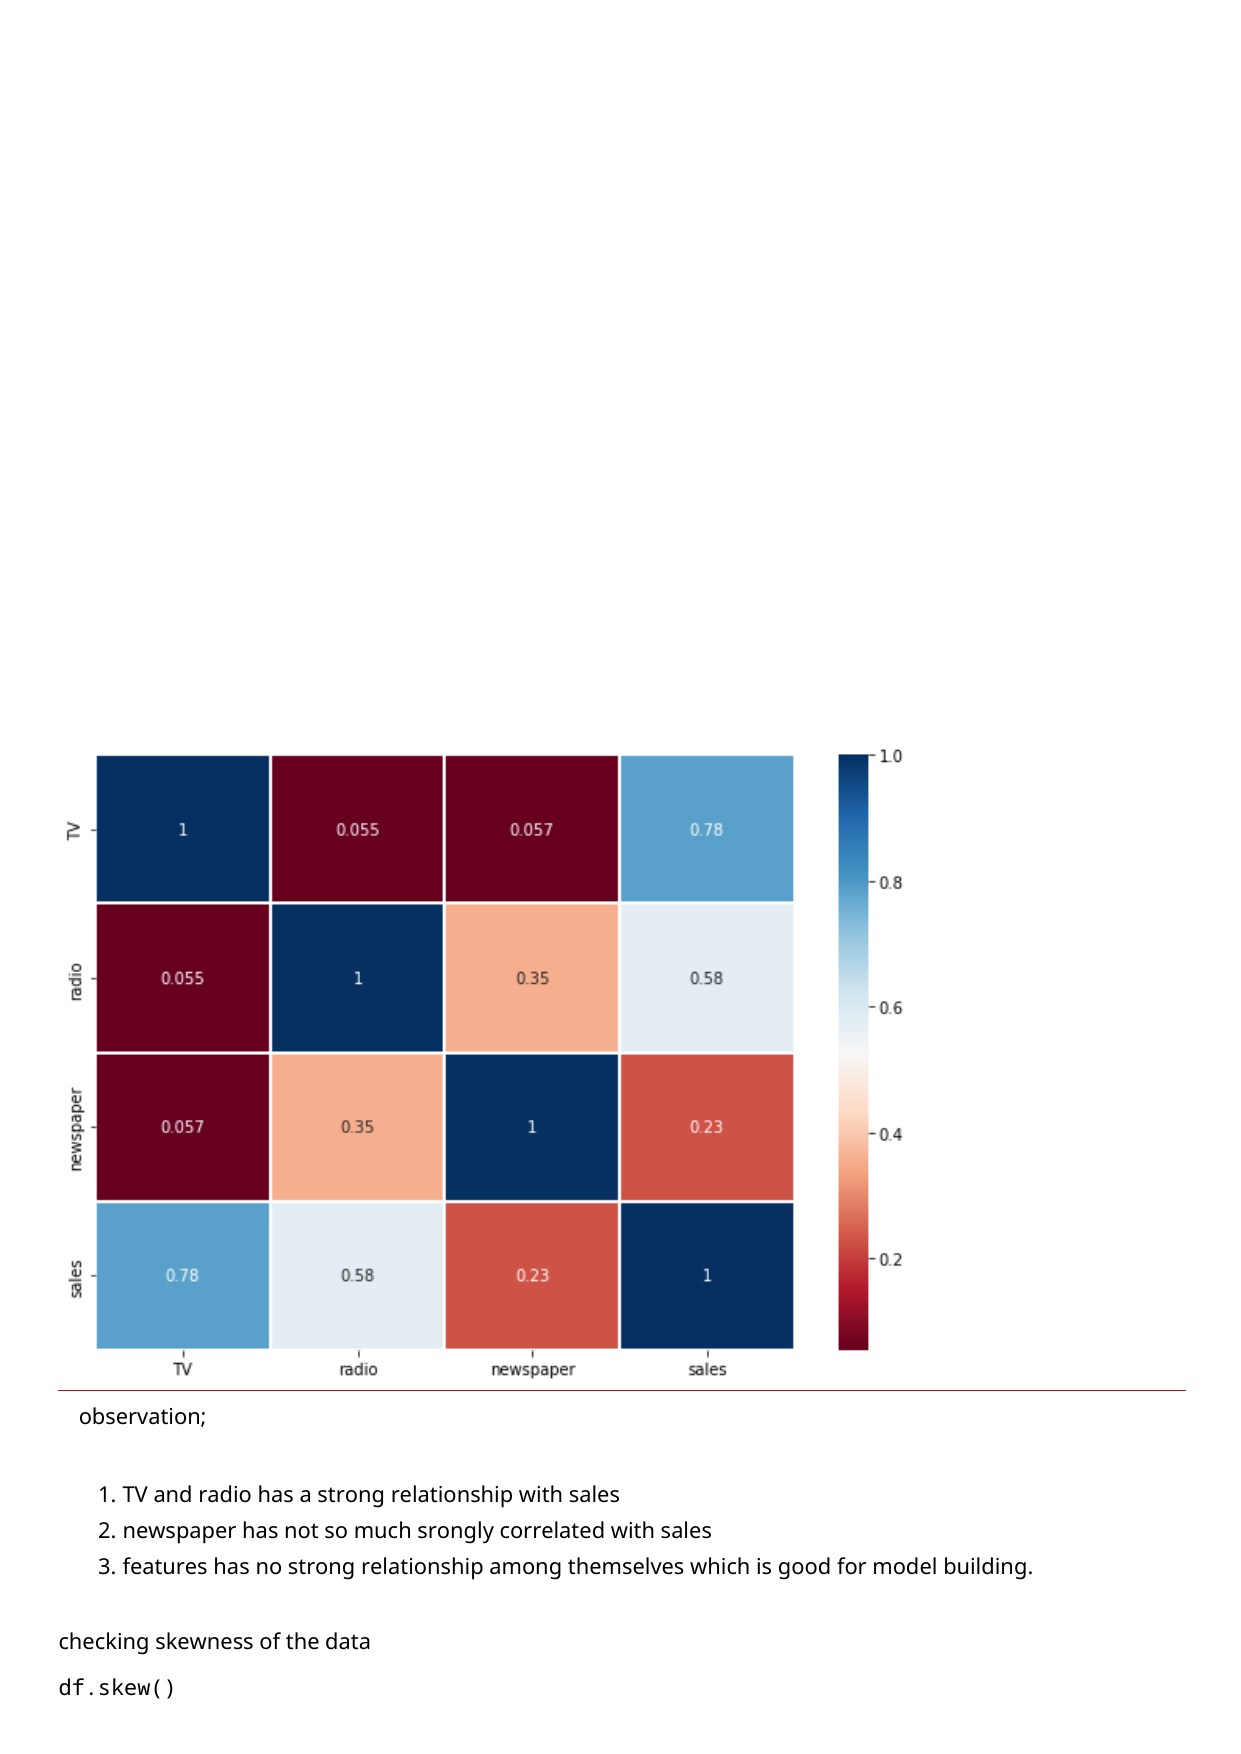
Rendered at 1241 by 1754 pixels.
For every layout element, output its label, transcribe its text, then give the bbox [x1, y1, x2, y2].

list TV and radio has a strong relationship with sales [98, 1479, 1186, 1509]
text checking skewness of the data [58, 1626, 1186, 1656]
text observation; [78, 1401, 1186, 1431]
list newspaper has not so much srongly correlated with sales [98, 1515, 1186, 1545]
text df.skew() [58, 1671, 1186, 1701]
list features has no strong relationship among themselves which is good for model building. [98, 1551, 1186, 1581]
picture [58, 739, 913, 1388]
